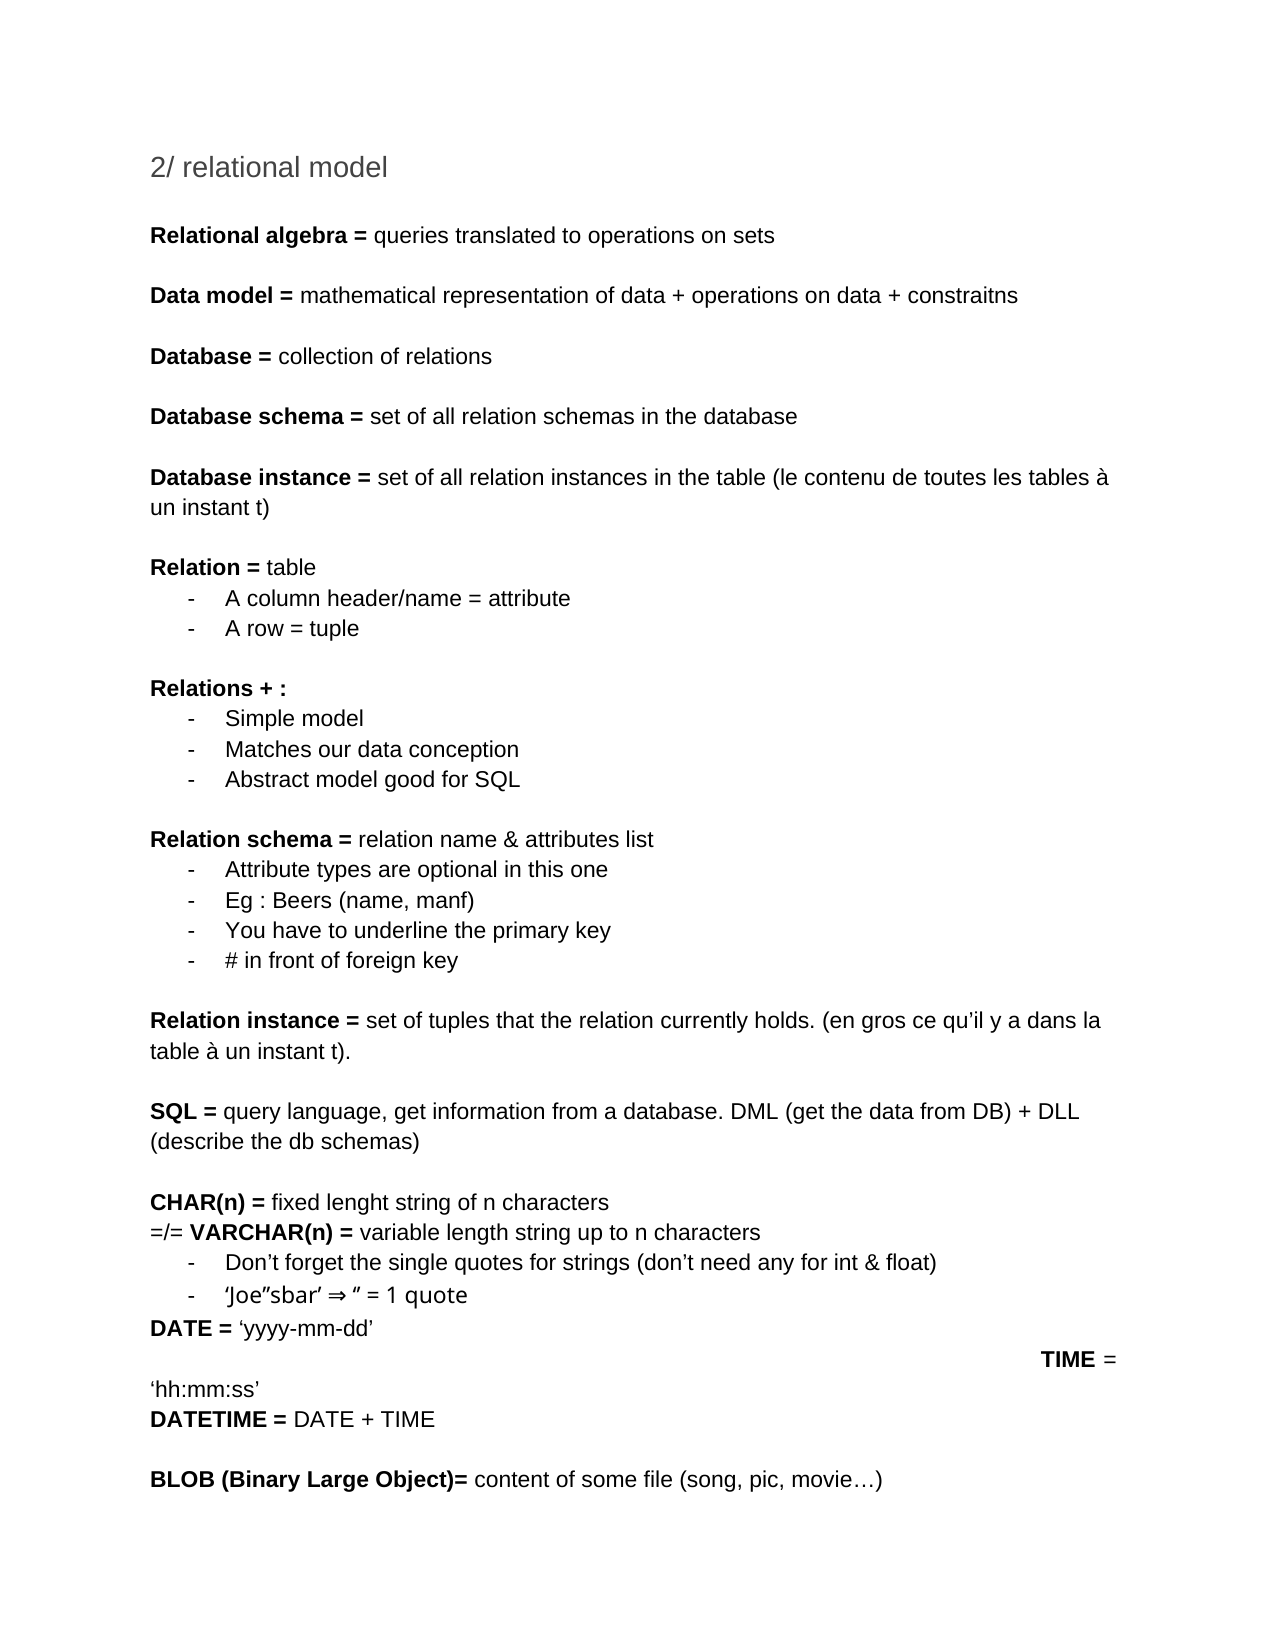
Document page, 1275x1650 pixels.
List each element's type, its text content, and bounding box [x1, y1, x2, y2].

text Data model = mathematical representation of data + operations on data + constraitns [150, 282, 1125, 309]
text TIME = ‘hh:mm:ss’ [150, 1346, 1125, 1402]
text Relations + : [150, 675, 1125, 702]
text Relational algebra = queries translated to operations on sets [150, 222, 1125, 248]
list A column header/name = attribute [187, 584, 1125, 611]
text Relation instance = set of tuples that the relation currently holds. (en gros ce qu’il y a dans la table à un instant t). [150, 1007, 1125, 1064]
list ‘Joe’’sbar’ ⇒ ‘’ = 1 quote [187, 1279, 1125, 1311]
text Relation schema = relation name & attributes list [150, 826, 1125, 853]
text Database = collection of relations [150, 343, 1125, 369]
list Matches our data conception [187, 736, 1125, 762]
list A row = tuple [187, 615, 1125, 641]
list Eg : Beers (name, manf) [187, 887, 1125, 913]
list Don’t forget the single quotes for strings (don’t need any for int & float) [187, 1249, 1125, 1276]
list Simple model [187, 705, 1125, 732]
list Attribute types are optional in this one [187, 856, 1125, 883]
subtitle 2/ relational model [150, 150, 1125, 183]
list Abstract model good for SQL [187, 766, 1125, 792]
text CHAR(n) = fixed lenght string of n characters [150, 1189, 1125, 1215]
text DATETIME = DATE + TIME [150, 1406, 1125, 1432]
list # in front of foreign key [187, 947, 1125, 973]
text SQL = query language, get information from a database. DML (get the data from DB) + DLL (describe the db schemas) [150, 1098, 1125, 1155]
text Relation = table [150, 554, 1125, 581]
list You have to underline the primary key [187, 917, 1125, 943]
text Database instance = set of all relation instances in the table (le contenu de toutes les tables à un instant t) [150, 464, 1125, 520]
text =/= VARCHAR(n) = variable length string up to n characters [150, 1219, 1125, 1245]
text Database schema = set of all relation schemas in the database [150, 403, 1125, 430]
text BLOB (Binary Large Object)= content of some file (song, pic, movie…) [150, 1466, 1125, 1493]
text DATE = ‘yyyy-mm-dd’ [150, 1315, 1125, 1342]
